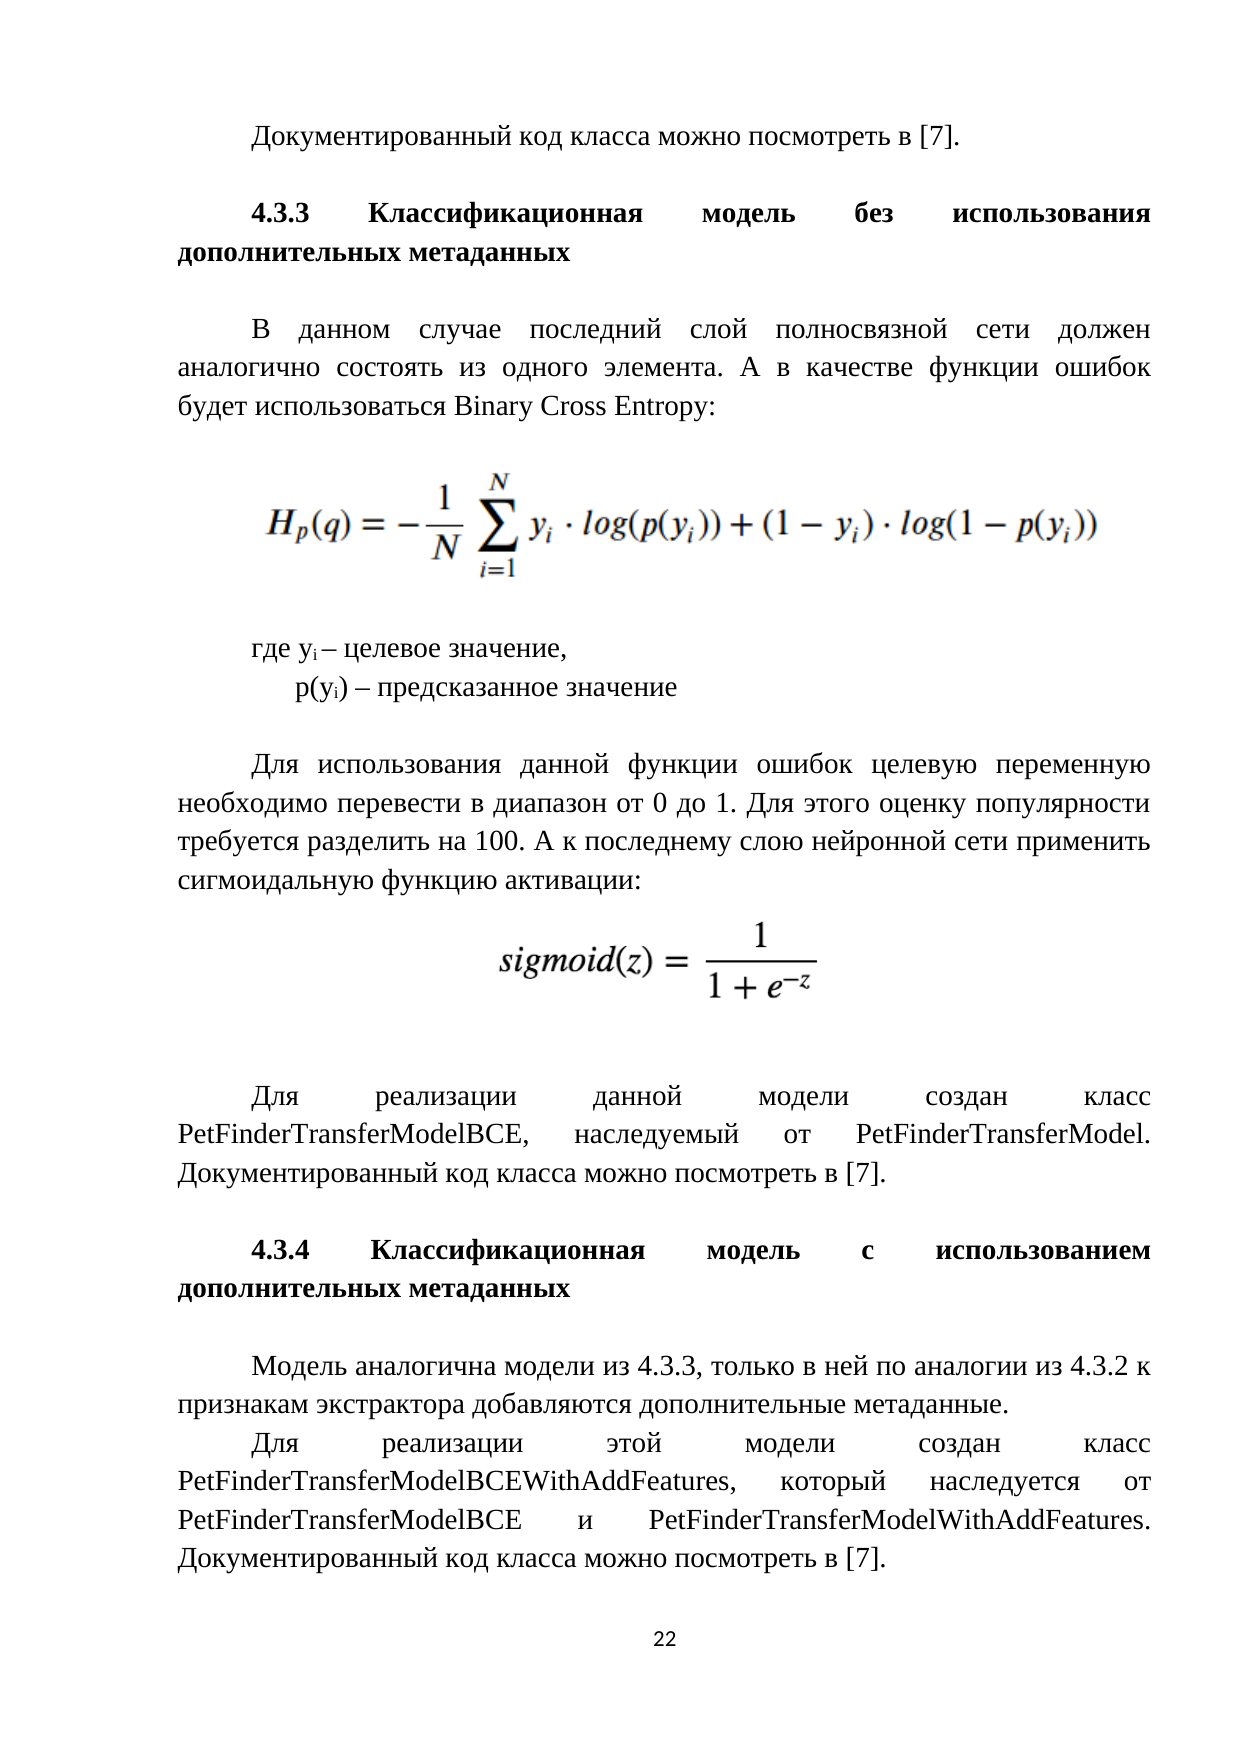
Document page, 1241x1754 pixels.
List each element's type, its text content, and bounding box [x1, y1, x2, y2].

text Для реализации этой модели создан класс PetFinderTransferModelBCEWithAddFeatures, который наследуется от PetFinderTransferModelBCE и PetFinderTransferModelWithAddFeatures. Документированный код класса можно посмотреть в [7]. [177, 1425, 1152, 1574]
text 4.3.4 Классификационная модель с использованием дополнительных метаданных [177, 1232, 1152, 1304]
text В данном случае последний слой полносвязной сети должен аналогично состоять из одного элемента. А в качестве функции ошибок будет использоваться Binary Cross Entropy: [177, 311, 1152, 421]
text Документированный код класса можно посмотреть в [7]. [177, 118, 1152, 152]
text Для использования данной функции ошибок целевую переменную необходимо перевести в диапазон от 0 до 1. Для этого оценку популярности требуется разделить на 100. А к последнему слою нейронной сети применить сигмоидальную функцию активации: [177, 746, 1152, 895]
picture [488, 900, 841, 1036]
text Модель аналогична модели из 4.3.3, только в ней по аналогии из 4.3.2 к признакам экстрактора добавляются дополнительные метаданные. [177, 1348, 1152, 1420]
text где yi – целевое значение, [177, 631, 1152, 664]
text Для реализации данной модели создан класс PetFinderTransferModelBCE, наследуемый от PetFinderTransferModel. Документированный код класса можно посмотреть в [7]. [177, 1078, 1152, 1188]
text p(yi) – предсказанное значение [177, 669, 1152, 703]
picture [251, 465, 1108, 588]
text 4.3.3 Классификационная модель без использования дополнительных метаданных [177, 195, 1152, 267]
